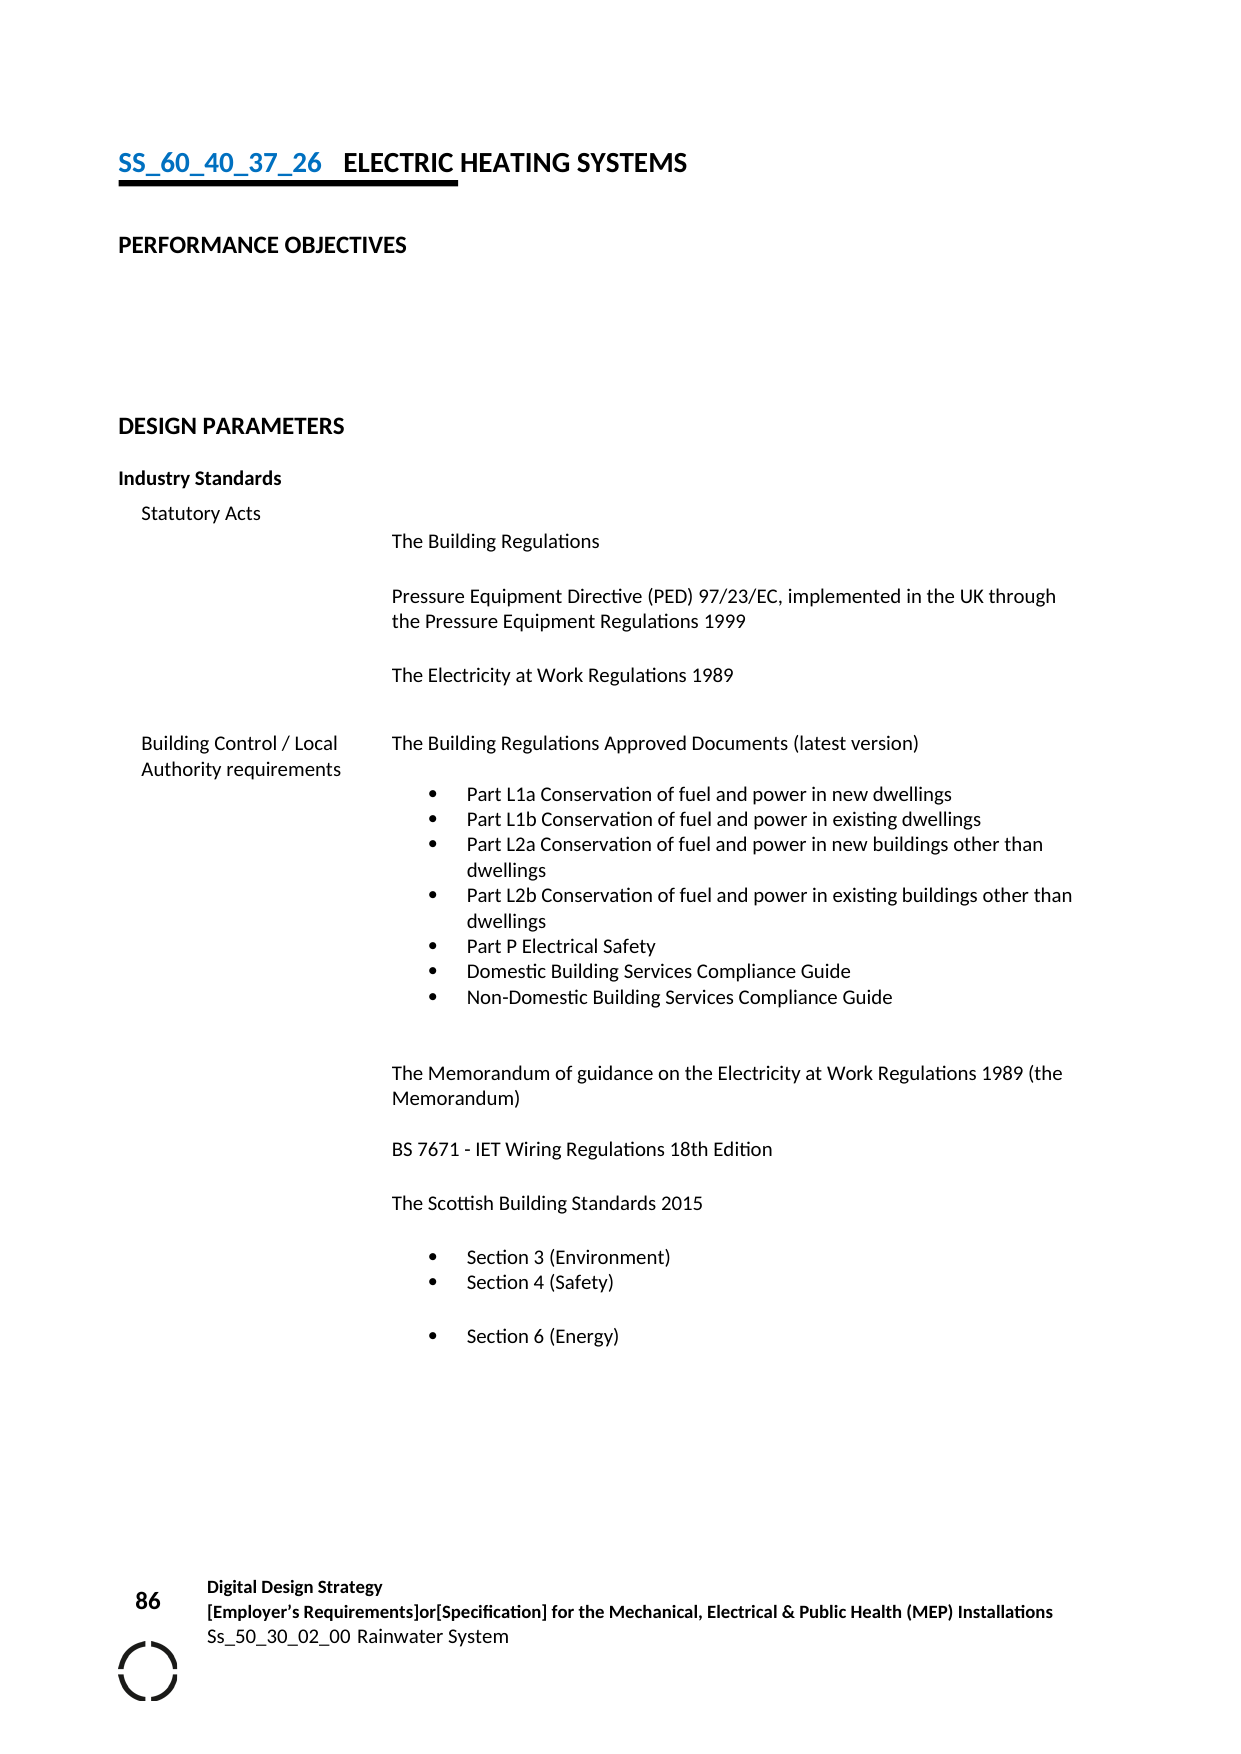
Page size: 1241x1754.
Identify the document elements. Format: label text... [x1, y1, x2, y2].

subtitle Industry Standards [118, 466, 1063, 491]
subtitle PERFORMANCE OBJECTIVES [118, 229, 1063, 259]
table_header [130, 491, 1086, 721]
subtitle Ss_60_40_37_26 Electric Heating Systems [118, 148, 1063, 179]
subtitle DESIGN PARAMETERS [118, 410, 1063, 441]
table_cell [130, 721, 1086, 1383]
